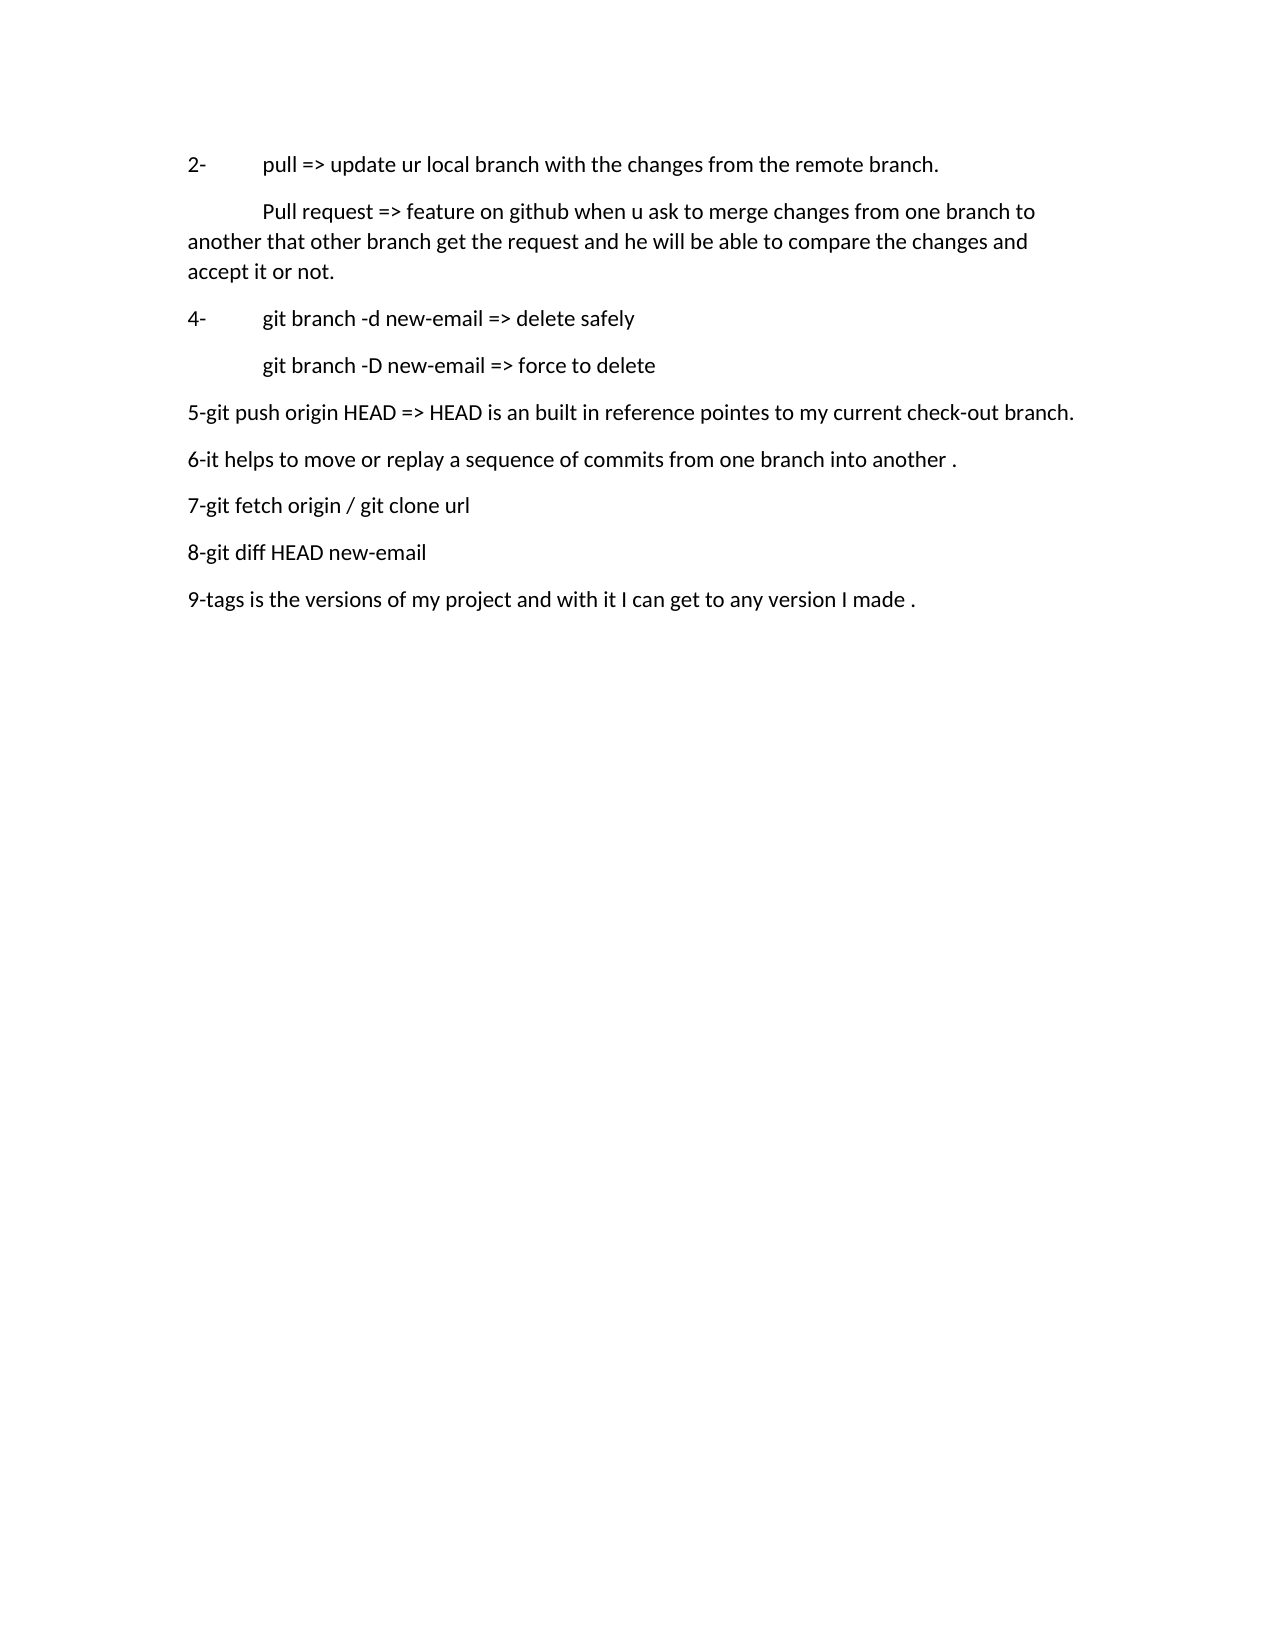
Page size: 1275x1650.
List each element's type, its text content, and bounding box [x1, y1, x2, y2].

text 5-git push origin HEAD => HEAD is an built in reference pointes to my current check-out branch. [187, 398, 1087, 426]
text 9-tags is the versions of my project and with it I can get to any version I made . [187, 585, 1087, 613]
text 8-git diff HEAD new-email [187, 538, 1087, 567]
text 7-git fetch origin / git clone url [187, 492, 1087, 520]
text 4- git branch -d new-email => delete safely [187, 304, 1087, 332]
text Pull request => feature on github when u ask to merge changes from one branch to another that other branch get the request and he will be able to compare the changes and accept it or not. [187, 197, 1087, 285]
text 2- pull => update ur local branch with the changes from the remote branch. [187, 150, 1087, 178]
text git branch -D new-email => force to delete [187, 351, 1087, 379]
text 6-it helps to move or replay a sequence of commits from one branch into another . [187, 445, 1087, 473]
